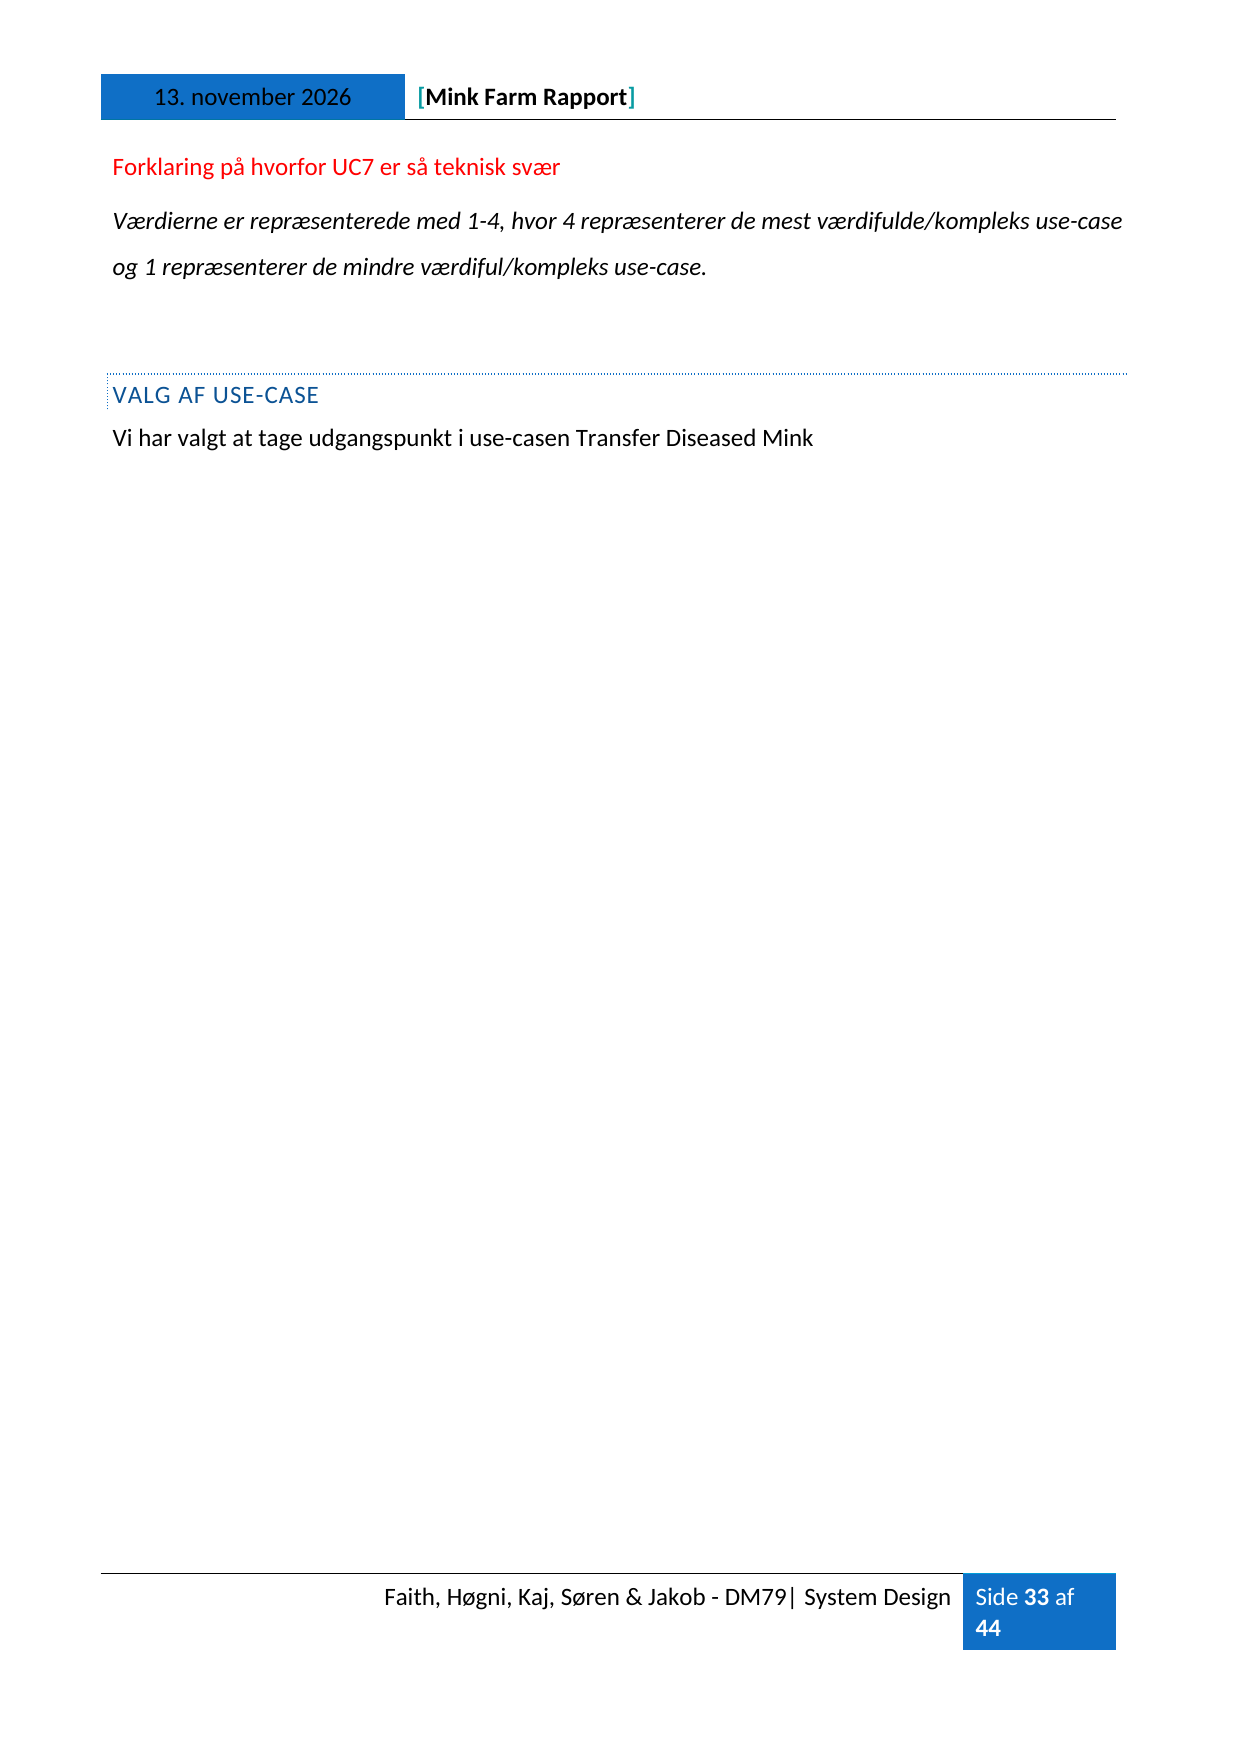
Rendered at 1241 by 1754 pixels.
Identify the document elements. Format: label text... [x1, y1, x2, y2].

text Værdierne er repræsenterede med 1-4, hvor 4 repræsenterer de mest værdifulde/kompleks use-case og 1 repræsenterer de mindre værdiful/kompleks use-case. [112, 205, 1128, 281]
subtitle Valg af use-case [107, 373, 1128, 409]
text Forklaring på hvorfor UC7 er så teknisk svær [112, 151, 1128, 181]
text Vi har valgt at tage udgangspunkt i use-casen Transfer Diseased Mink [112, 422, 1128, 453]
